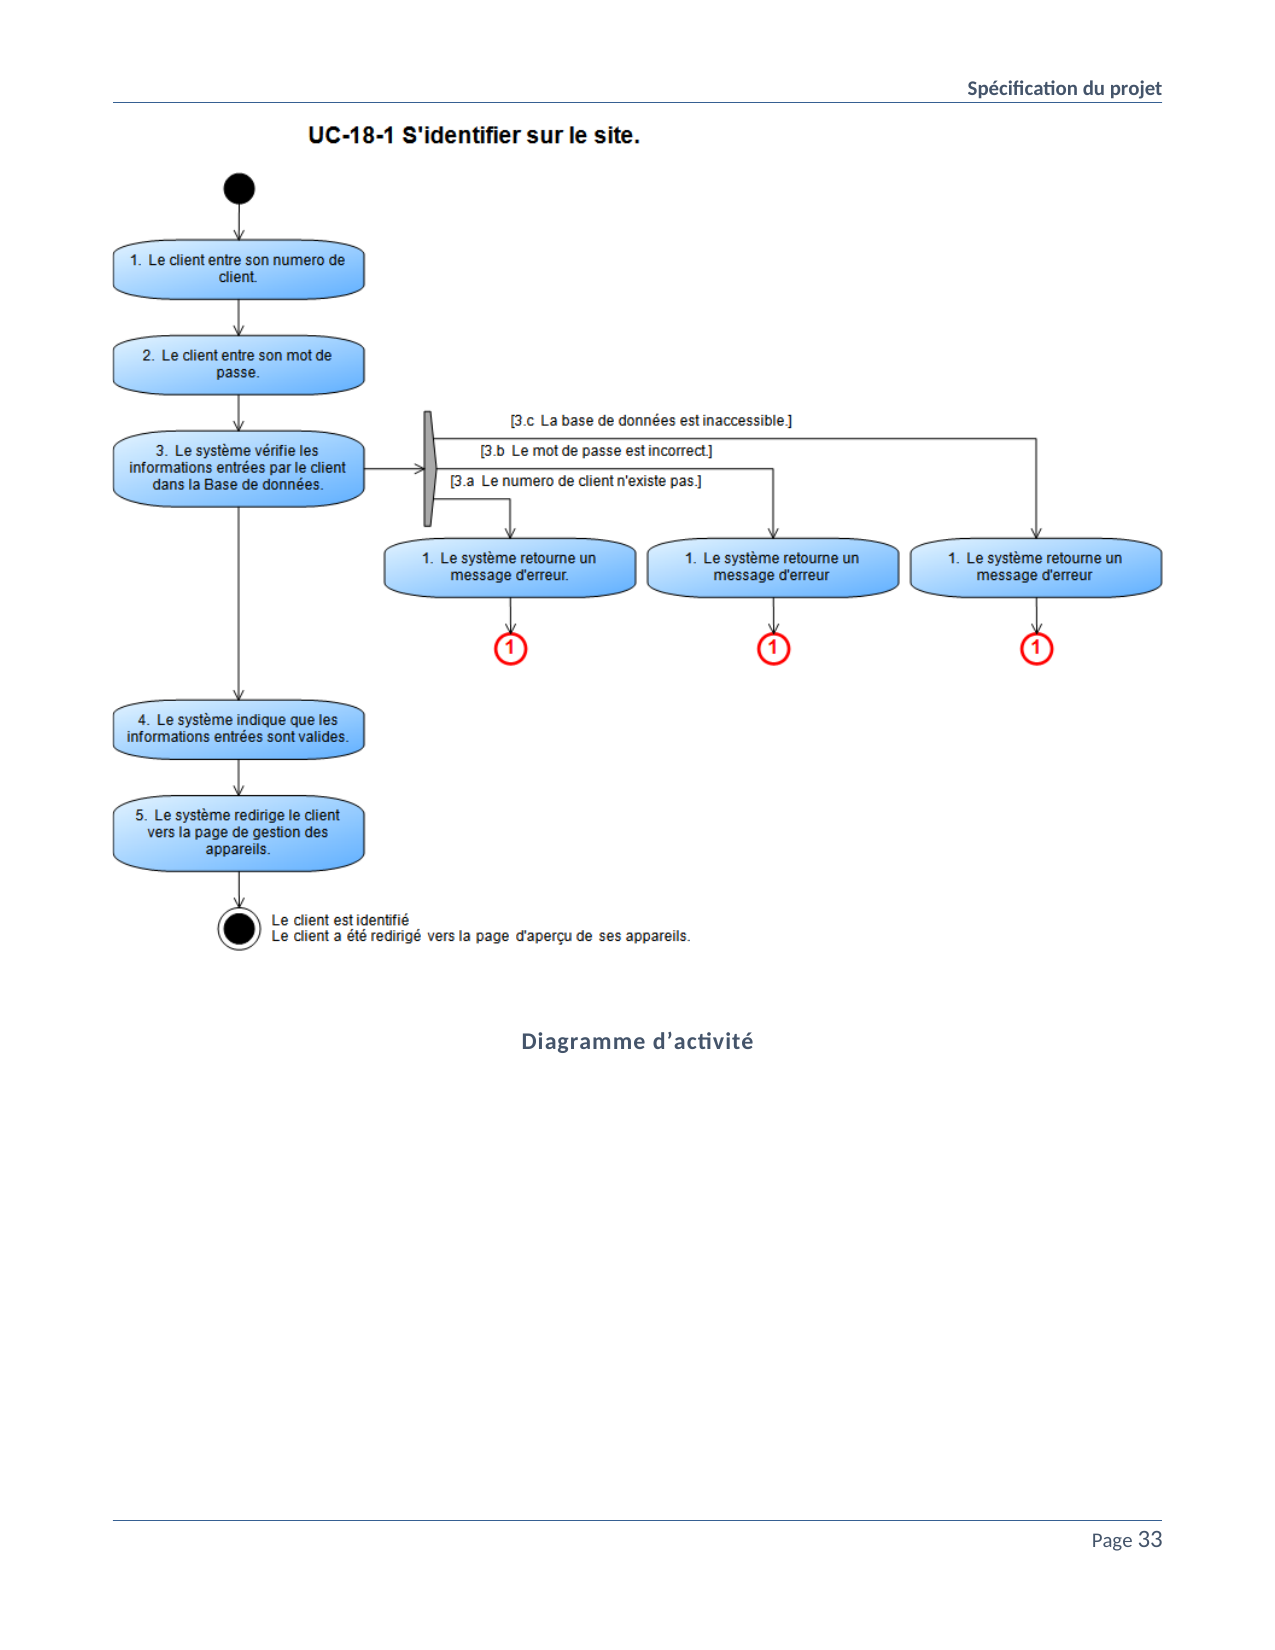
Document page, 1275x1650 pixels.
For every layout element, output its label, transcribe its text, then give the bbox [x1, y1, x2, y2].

subtitle Diagramme d’activité [112, 1026, 1162, 1056]
